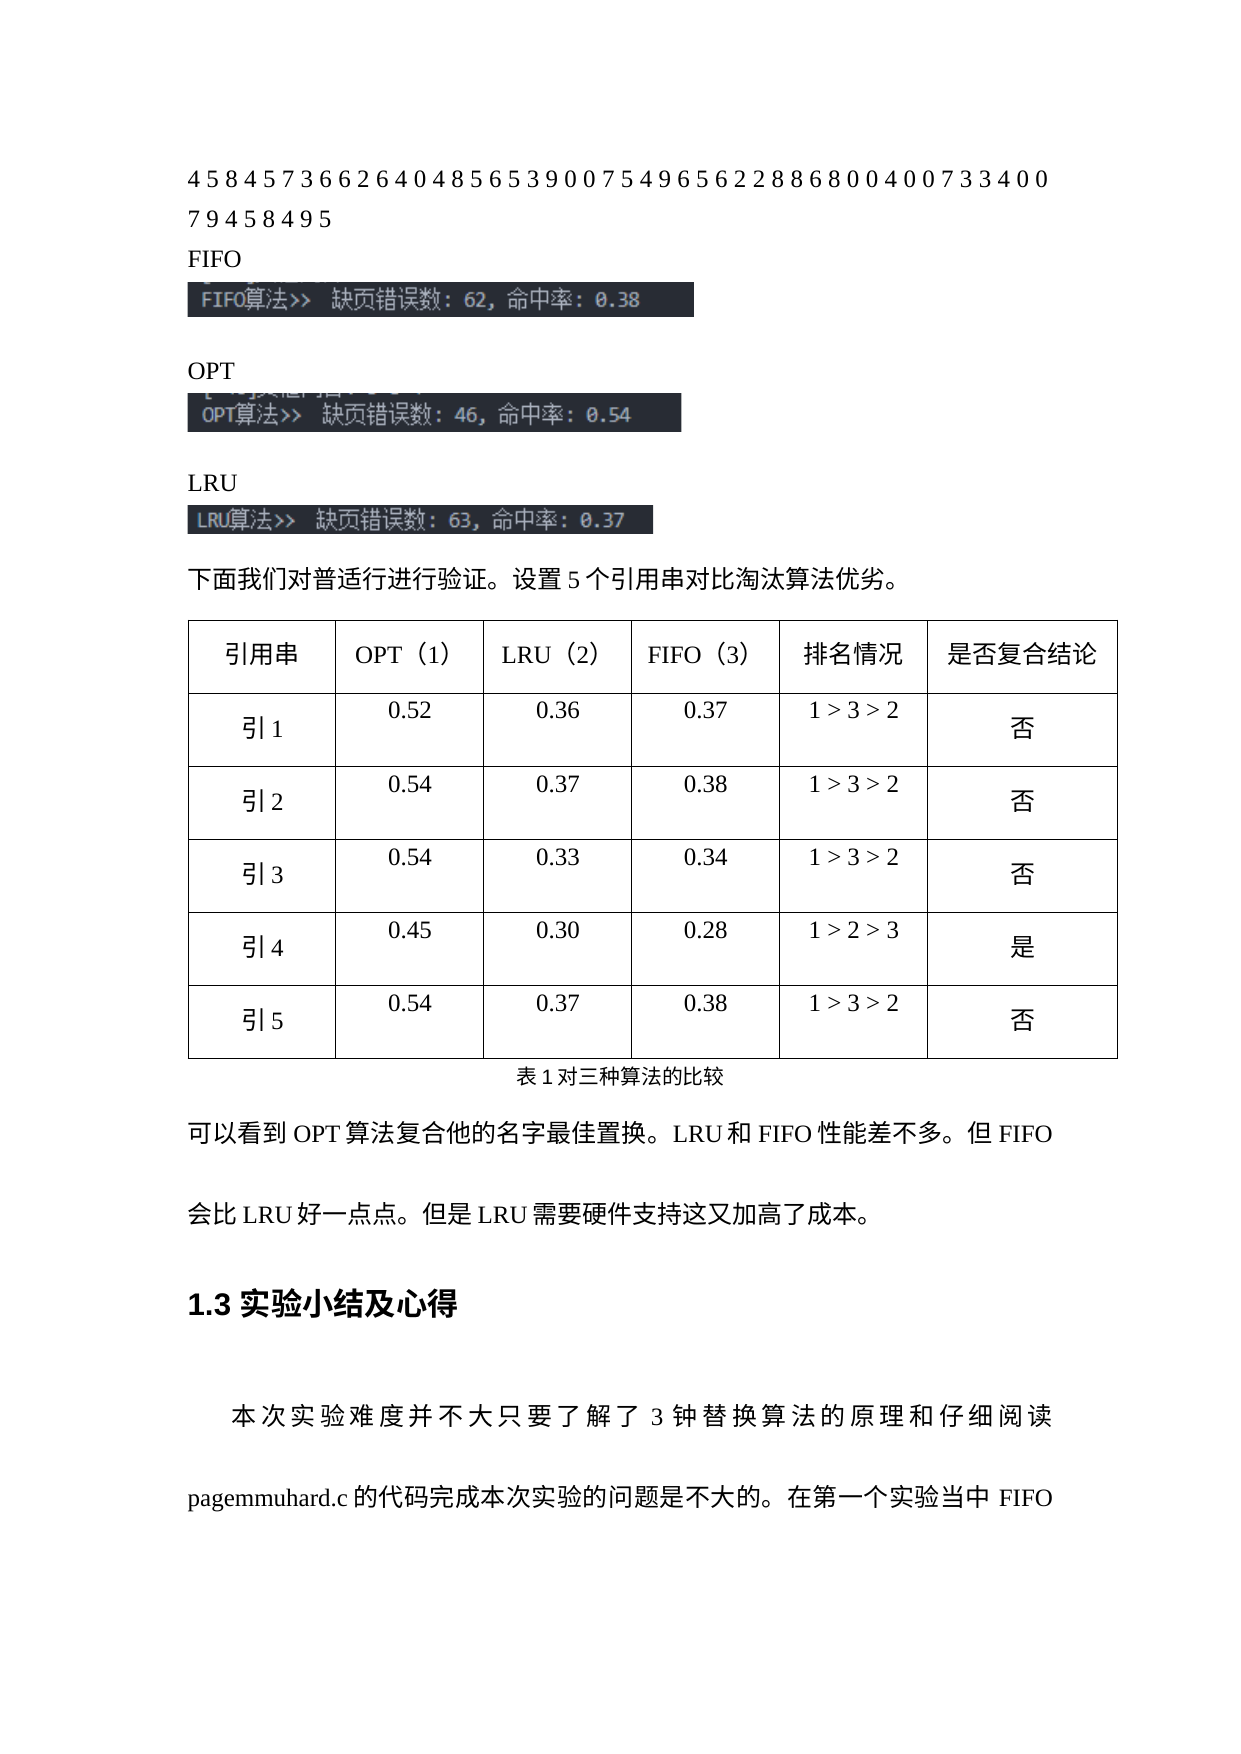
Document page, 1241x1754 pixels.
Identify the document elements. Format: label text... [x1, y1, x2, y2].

table_cell 0.54 [336, 767, 483, 839]
table_cell 引1 [189, 694, 335, 766]
text 可以看到OPT算法复合他的名字最佳置换。LRU和FIFO性能差不多。但FIFO会比LRU好一点点。但是LRU需要硬件支持这又加高了成本。 [187, 1099, 1053, 1246]
table_cell 否 [928, 694, 1117, 766]
table_header LRU（2） [484, 621, 631, 693]
table_cell 1 > 3 > 2 [780, 767, 927, 839]
table_header 引用串 [189, 621, 335, 693]
table_cell 引2 [189, 767, 335, 839]
table_cell 是 [928, 913, 1117, 985]
table_cell 引4 [189, 913, 335, 985]
subtitle 1.3 实验小结及心得 [187, 1269, 1053, 1334]
picture [187, 282, 694, 317]
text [187, 1382, 1053, 1528]
table_header 排名情况 [780, 621, 927, 693]
table_cell 1 > 2 > 3 [780, 913, 927, 985]
table_cell 1 > 3 > 2 [780, 694, 927, 766]
picture [187, 505, 654, 534]
table_cell 0.52 [336, 694, 483, 766]
table_cell 0.34 [632, 840, 779, 912]
table_cell 1 > 3 > 2 [780, 840, 927, 912]
table_cell 0.30 [484, 913, 631, 985]
table_cell 0.54 [336, 840, 483, 912]
text 下面我们对普适行进行验证。设置5个引用串对比淘汰算法优劣。 [187, 545, 1053, 610]
table_cell 0.28 [632, 913, 779, 985]
table_cell 否 [928, 767, 1117, 839]
table_cell 0.36 [484, 694, 631, 766]
table_cell 1 > 3 > 2 [780, 986, 927, 1058]
table_cell 0.45 [336, 913, 483, 985]
table_header 是否复合结论 [928, 621, 1117, 693]
table_cell 0.33 [484, 840, 631, 912]
table_cell 否 [928, 840, 1117, 912]
table_cell 否 [928, 986, 1117, 1058]
table_header FIFO（3） [632, 621, 779, 693]
table_cell 0.54 [336, 986, 483, 1058]
text LRU [187, 466, 1053, 498]
table_cell 0.37 [484, 767, 631, 839]
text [187, 162, 1053, 235]
table_cell 0.38 [632, 986, 779, 1058]
table_cell 引3 [189, 840, 335, 912]
picture [187, 393, 682, 432]
text OPT [187, 354, 1053, 387]
table_cell 0.38 [632, 767, 779, 839]
text 表 1 对三种算法的比较 [187, 1059, 1053, 1092]
table_header OPT（1） [336, 621, 483, 693]
text FIFO [187, 242, 1053, 275]
table_cell 0.37 [484, 986, 631, 1058]
table_cell 引5 [189, 986, 335, 1058]
table_cell 0.37 [632, 694, 779, 766]
